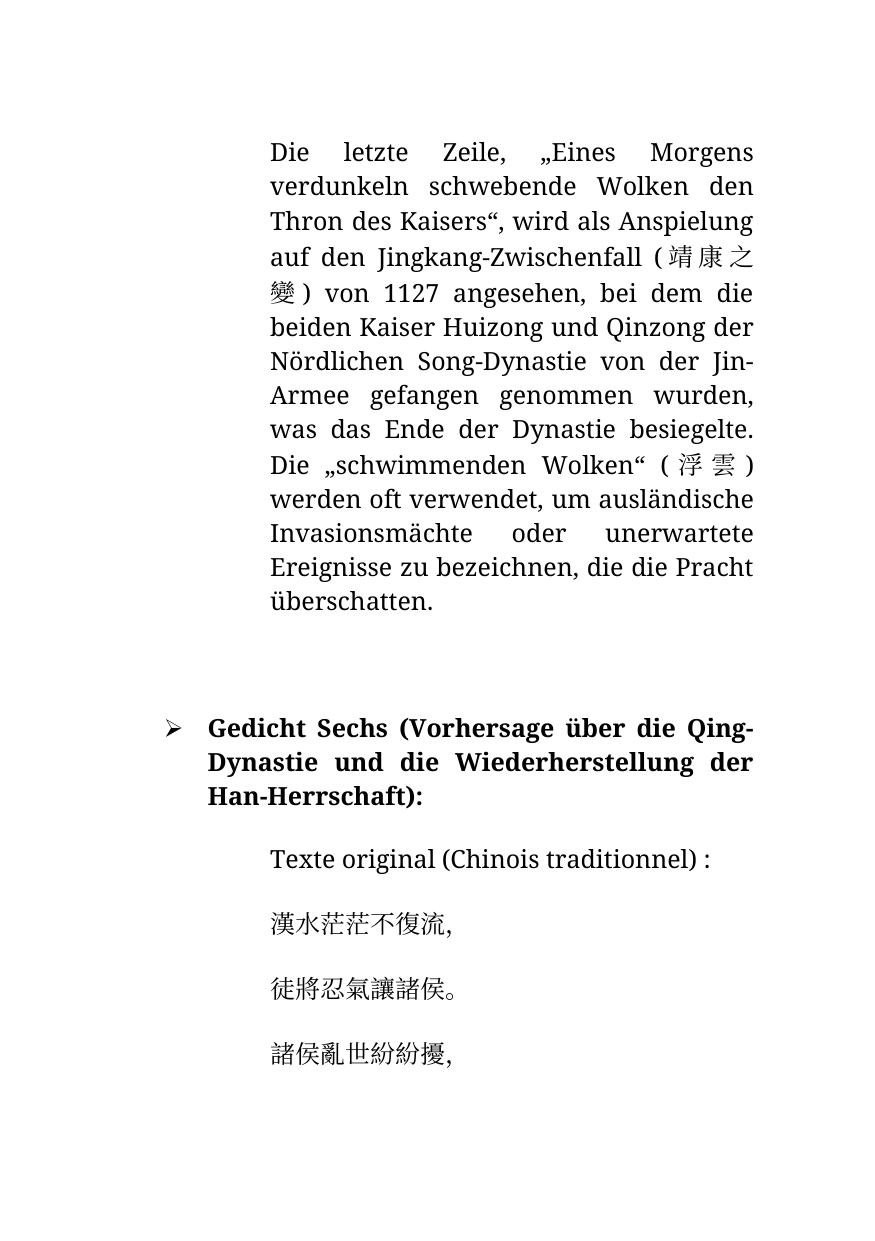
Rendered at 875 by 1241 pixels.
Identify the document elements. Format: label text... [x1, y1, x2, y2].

text 諸侯亂世紛紛擾， [270, 1035, 754, 1071]
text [270, 135, 754, 618]
text Texte original (Chinois traditionnel) : [270, 842, 754, 876]
list Gedicht Sechs (Vorhersage über die Qing-Dynastie und die Wiederherstellung der Han-Herrschaft): [164, 710, 754, 812]
text 漢水茫茫不復流， [270, 905, 754, 941]
text 徒將忍氣讓諸侯。 [270, 970, 754, 1006]
